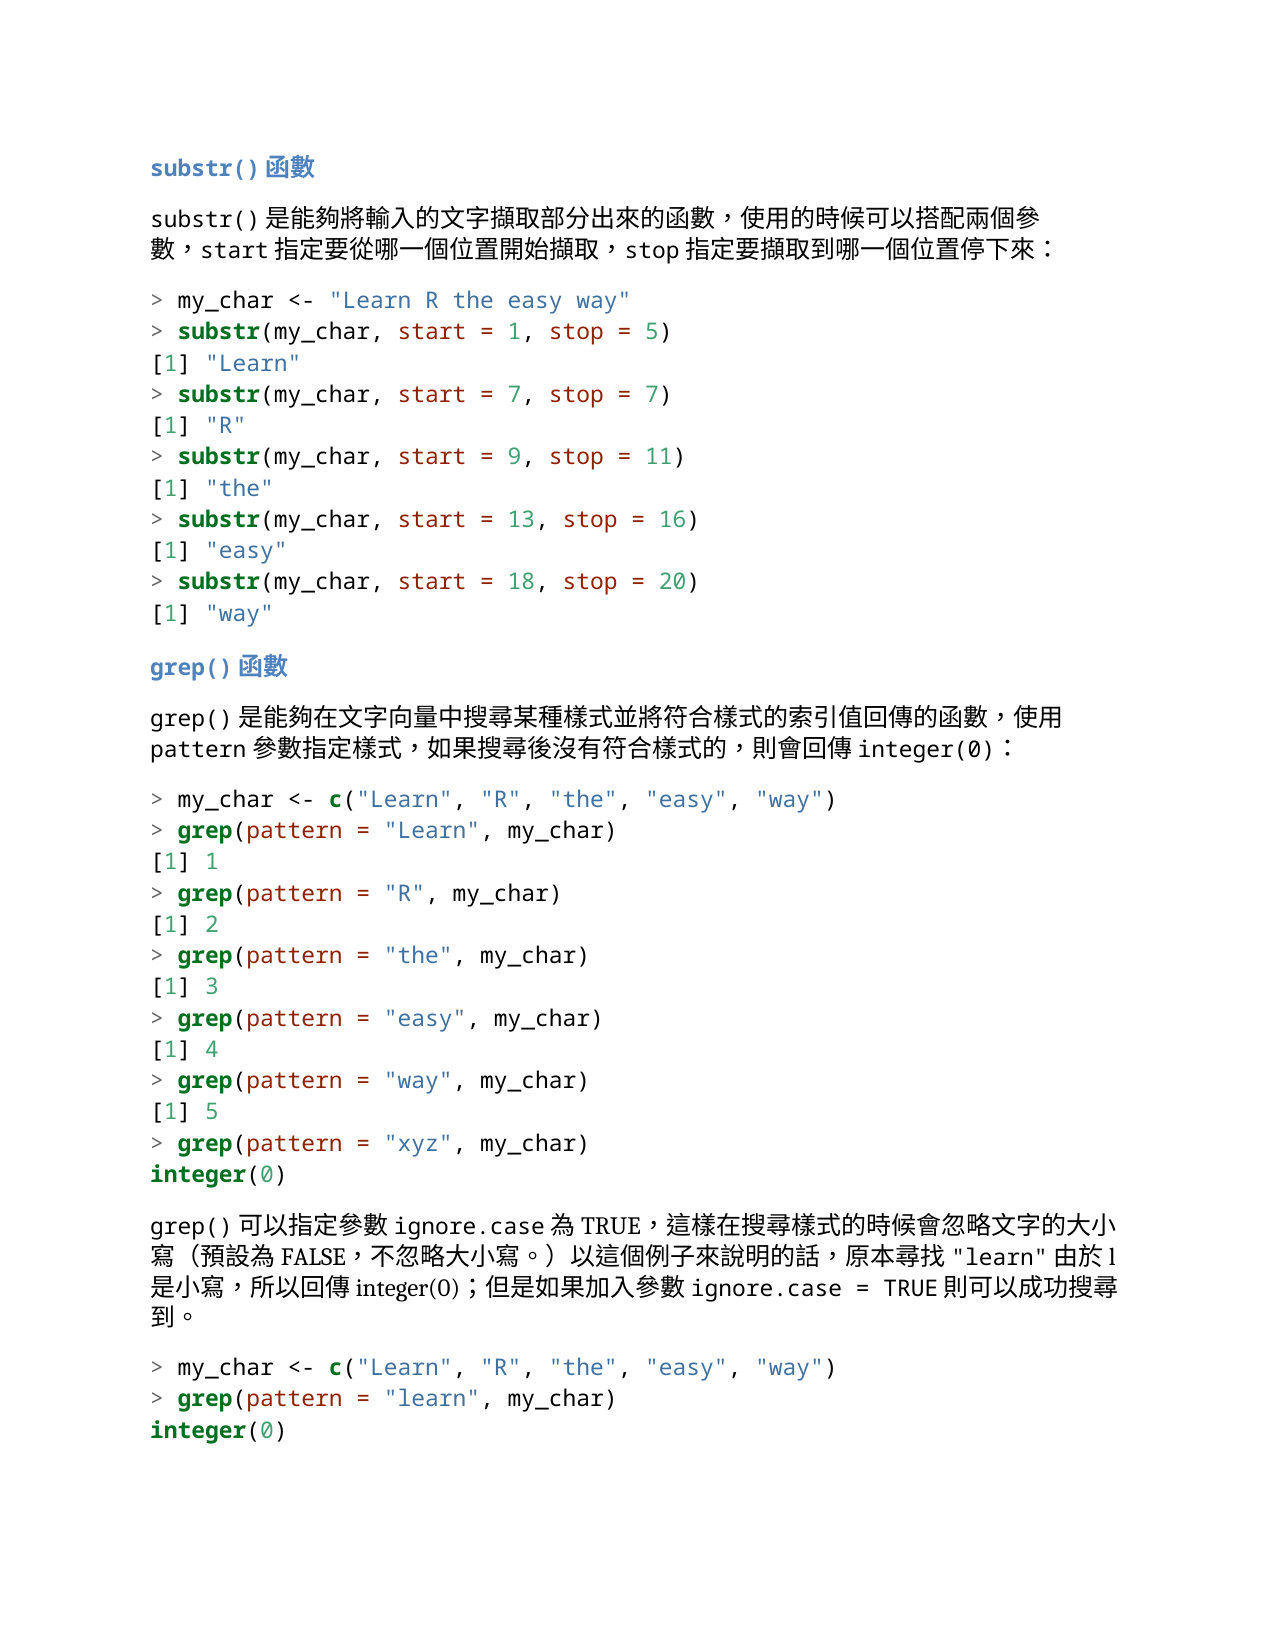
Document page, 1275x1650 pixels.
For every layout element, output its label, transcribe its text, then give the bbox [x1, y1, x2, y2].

text grep() 可以指定參數 ignore.case 為 TRUE，這樣在搜尋樣式的時候會忽略文字的大小寫（預設為 FALSE，不忽略大小寫。）以這個例子來說明的話，原本尋找 "learn" 由於 l 是小寫，所以回傳 integer(0)；但是如果加入參數 ignore.case = TRUE 則可以成功搜尋到。 [150, 1210, 1125, 1332]
text substr() 是能夠將輸入的文字擷取部分出來的函數，使用的時候可以搭配兩個參數，start 指定要從哪一個位置開始擷取，stop 指定要擷取到哪一個位置停下來： [150, 203, 1125, 265]
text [150, 1351, 1125, 1445]
text > my_char <- c("Learn", "R", "the", "easy", "way") > grep(pattern = "Learn", my_char) [1] 1 > grep(pattern = "R", my_char) [1] 2 > grep(pattern = "the", my_char) [1] 3 > grep(pattern = "easy", my_char) [1] 4 > grep(pattern = "way", my_char) [1] 5 > grep(pattern = "xyz", my_char) integer(0) [150, 783, 1125, 1189]
text > my_char <- "Learn R the easy way" > substr(my_char, start = 1, stop = 5) [1] "Learn" > substr(my_char, start = 7, stop = 7) [1] "R" > substr(my_char, start = 9, stop = 11) [1] "the" > substr(my_char, start = 13, stop = 16) [1] "easy" > substr(my_char, start = 18, stop = 20) [1] "way" [150, 284, 1125, 628]
subtitle substr() 函數 [150, 150, 1125, 184]
subtitle grep() 函數 [150, 649, 1125, 683]
text grep() 是能夠在文字向量中搜尋某種樣式並將符合樣式的索引值回傳的函數，使用 pattern 參數指定樣式，如果搜尋後沒有符合樣式的，則會回傳 integer(0)： [150, 701, 1125, 764]
